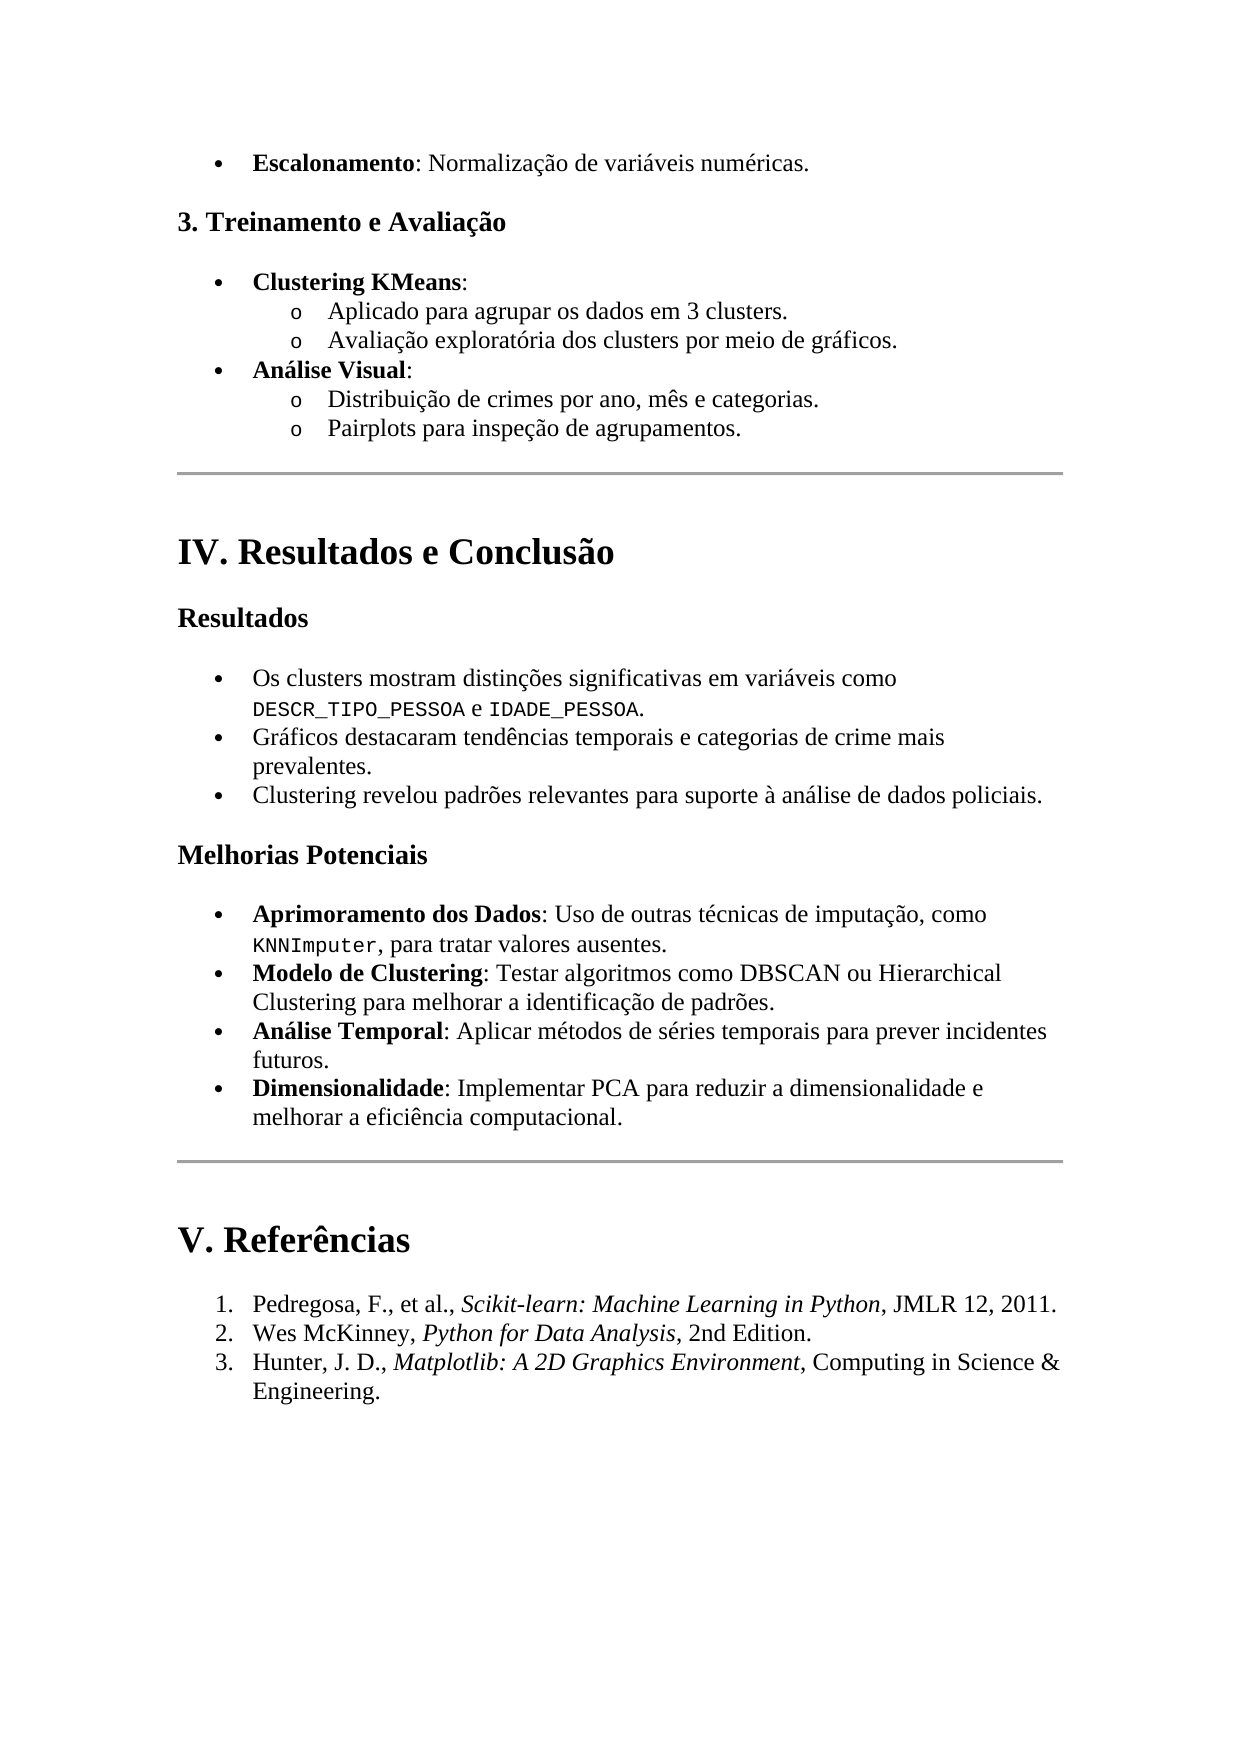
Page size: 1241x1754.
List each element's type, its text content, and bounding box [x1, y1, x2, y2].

list Os clusters mostram distinções significativas em variáveis como DESCR_TIPO_PESSOA e IDADE_PESSOA. [215, 663, 1063, 722]
list Wes McKinney, Python for Data Analysis, 2nd Edition. [215, 1318, 1063, 1347]
text Resultados [177, 602, 1063, 634]
text V. Referências [177, 1217, 1063, 1260]
list Pairplots para inspeção de agrupamentos. [290, 413, 1063, 443]
list Pedregosa, F., et al., Scikit-learn: Machine Learning in Python, JMLR 12, 2011. [215, 1289, 1063, 1318]
list Análise Visual: [215, 355, 1063, 384]
list Clustering revelou padrões relevantes para suporte à análise de dados policiais. [215, 780, 1063, 808]
list Distribuição de crimes por ano, mês e categorias. [290, 384, 1063, 413]
text Melhorias Potenciais [177, 838, 1063, 870]
list Gráficos destacaram tendências temporais e categorias de crime mais prevalentes. [215, 722, 1063, 780]
list Aprimoramento dos Dados: Uso de outras técnicas de imputação, como KNNImputer, para tratar valores ausentes. [215, 899, 1063, 958]
list Escalonamento: Normalização de variáveis numéricas. [215, 148, 1063, 176]
text IV. Resultados e Conclusão [177, 529, 1063, 572]
list Avaliação exploratória dos clusters por meio de gráficos. [290, 325, 1063, 355]
text 3. Treinamento e Avaliação [177, 206, 1063, 238]
list Hunter, J. D., Matplotlib: A 2D Graphics Environment, Computing in Science & Engineering. [215, 1347, 1063, 1404]
list Análise Temporal: Aplicar métodos de séries temporais para prever incidentes futuros. [215, 1016, 1063, 1073]
list Modelo de Clustering: Testar algoritmos como DBSCAN ou Hierarchical Clustering para melhorar a identificação de padrões. [215, 958, 1063, 1016]
list Aplicado para agrupar os dados em 3 clusters. [290, 296, 1063, 325]
list Clustering KMeans: [215, 267, 1063, 296]
list Dimensionalidade: Implementar PCA para reduzir a dimensionalidade e melhorar a eficiência computacional. [215, 1073, 1063, 1131]
